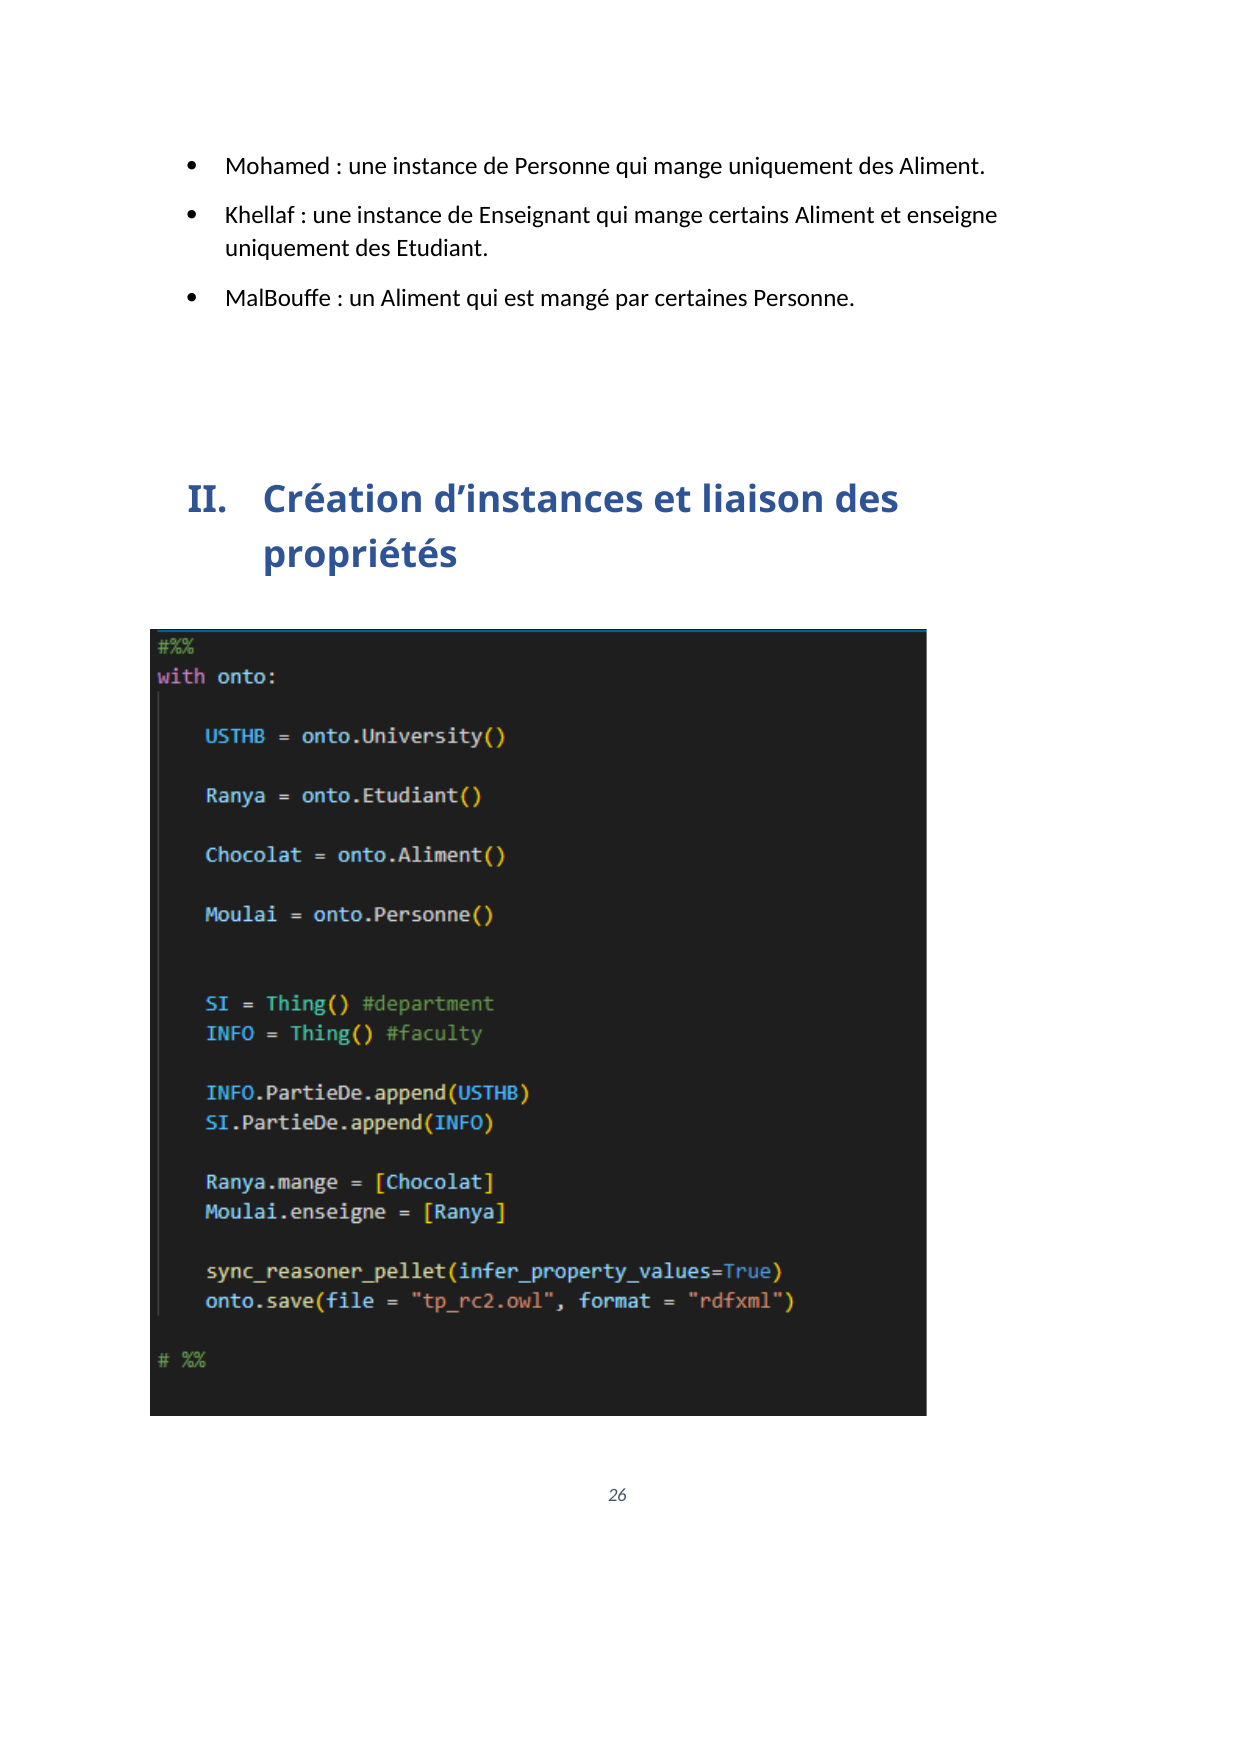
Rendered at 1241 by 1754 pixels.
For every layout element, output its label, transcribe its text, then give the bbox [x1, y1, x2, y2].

list Mohamed : une instance de Personne qui mange uniquement des Aliment. [187, 150, 1090, 181]
subtitle Création d’instances et liaison des propriétés [187, 472, 1090, 578]
list MalBouffe : un Aliment qui est mangé par certaines Personne. [187, 282, 1090, 313]
picture [150, 629, 927, 1416]
list Khellaf : une instance de Enseignant qui mange certains Aliment et enseigne uniquement des Etudiant. [187, 199, 1090, 263]
